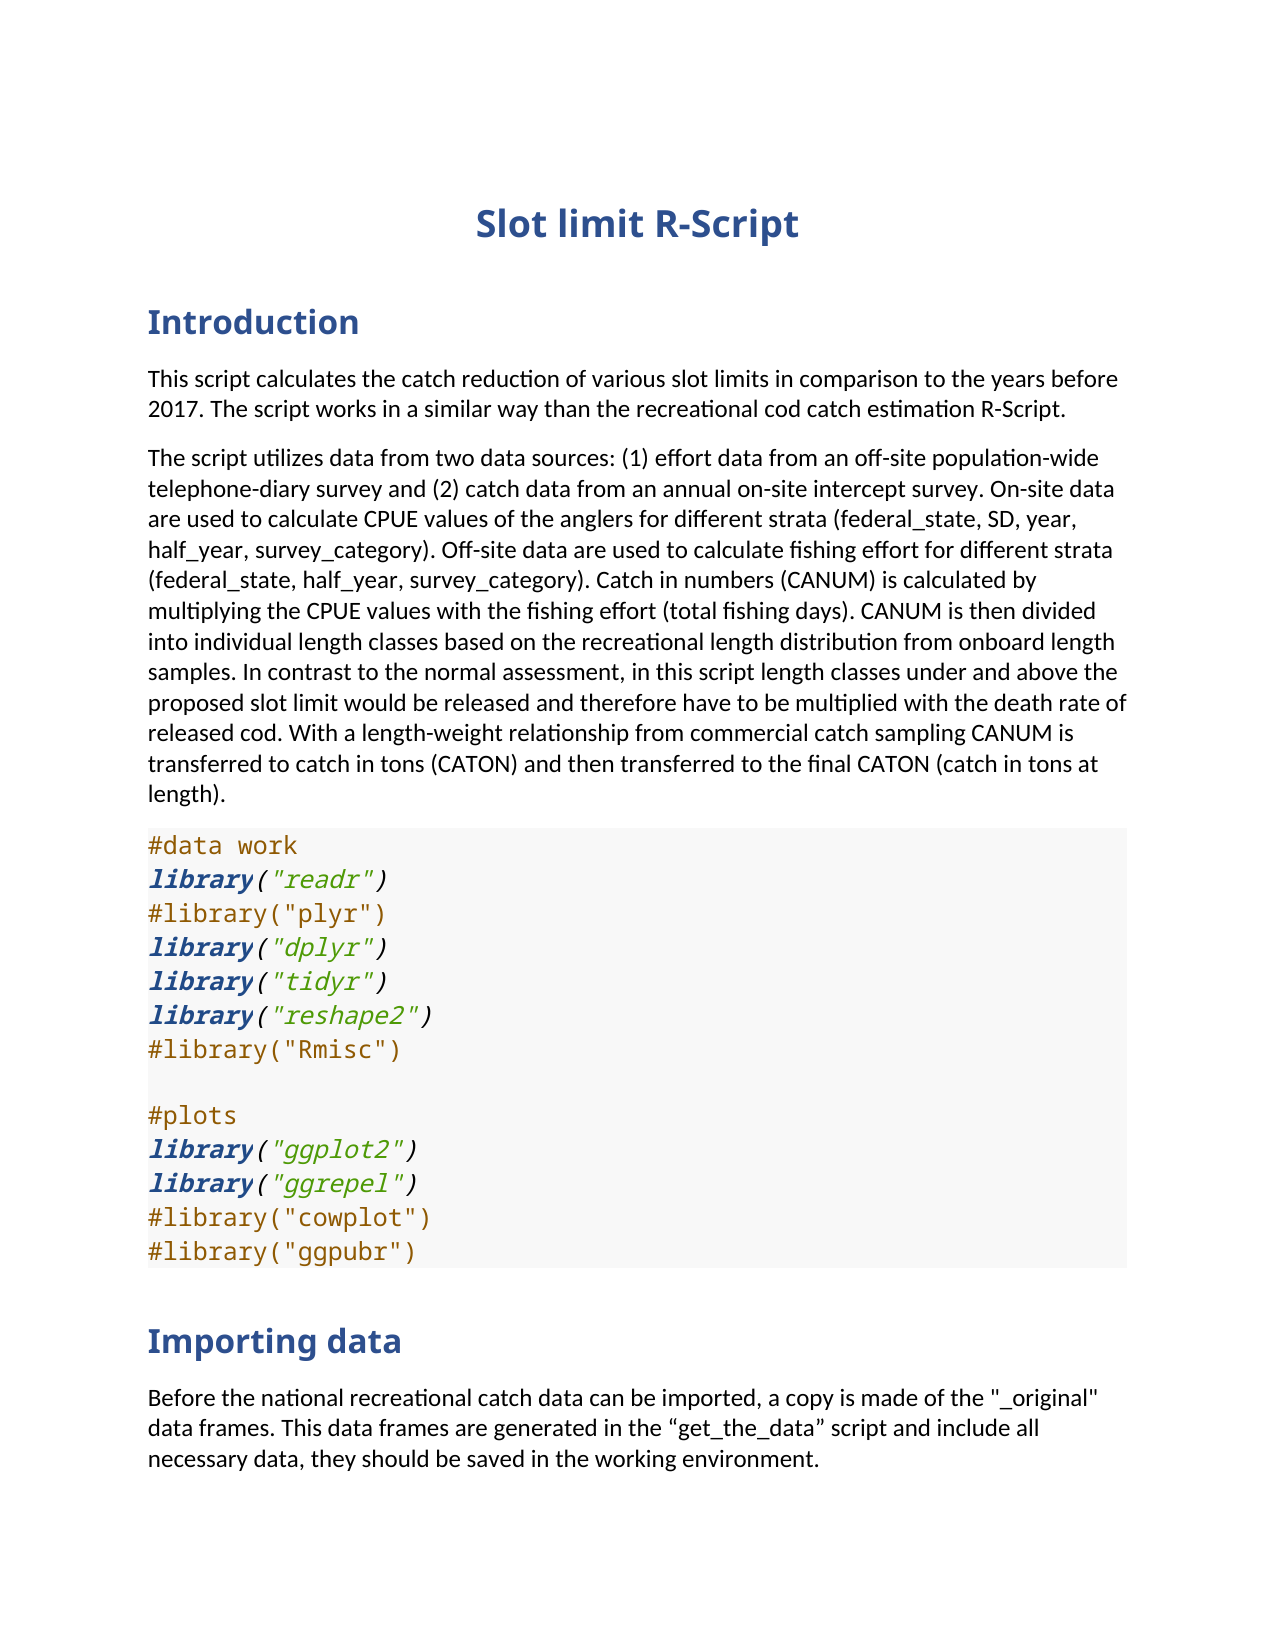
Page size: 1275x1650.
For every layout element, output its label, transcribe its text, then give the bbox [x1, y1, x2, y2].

text Before the national recreational catch data can be imported, a copy is made of the "_original" data frames. This data frames are generated in the “get_the_data” script and include all necessary data, they should be saved in the working environment. [148, 1382, 1127, 1473]
text This script calculates the catch reduction of various slot limits in comparison to the years before 2017. The script works in a similar way than the recreational cod catch estimation R-Script. [148, 363, 1127, 424]
text The script utilizes data from two data sources: (1) effort data from an off-site population-wide telephone-diary survey and (2) catch data from an annual on-site intercept survey. On-site data are used to calculate CPUE values of the anglers for different strata (federal_state, SD, year, half_year, survey_category). Off-site data are used to calculate fishing effort for different strata (federal_state, half_year, survey_category). Catch in numbers (CANUM) is calculated by multiplying the CPUE values with the fishing effort (total fishing days). CANUM is then divided into individual length classes based on the recreational length distribution from onboard length samples. In contrast to the normal assessment, in this script length classes under and above the proposed slot limit would be released and therefore have to be multiplied with the death rate of released cod. With a length-weight relationship from commercial catch sampling CANUM is transferred to catch in tons (CATON) and then transferred to the final CATON (catch in tons at length). [148, 443, 1127, 809]
title Slot limit R-Script [148, 198, 1127, 249]
text #data work library("readr") #library("plyr") library("dplyr") library("tidyr") library("reshape2") #library("Rmisc") #plots library("ggplot2") library("ggrepel") #library("cowplot") #library("ggpubr") [148, 828, 1127, 1268]
subtitle Importing data [148, 1318, 1127, 1363]
subtitle Introduction [148, 299, 1127, 344]
